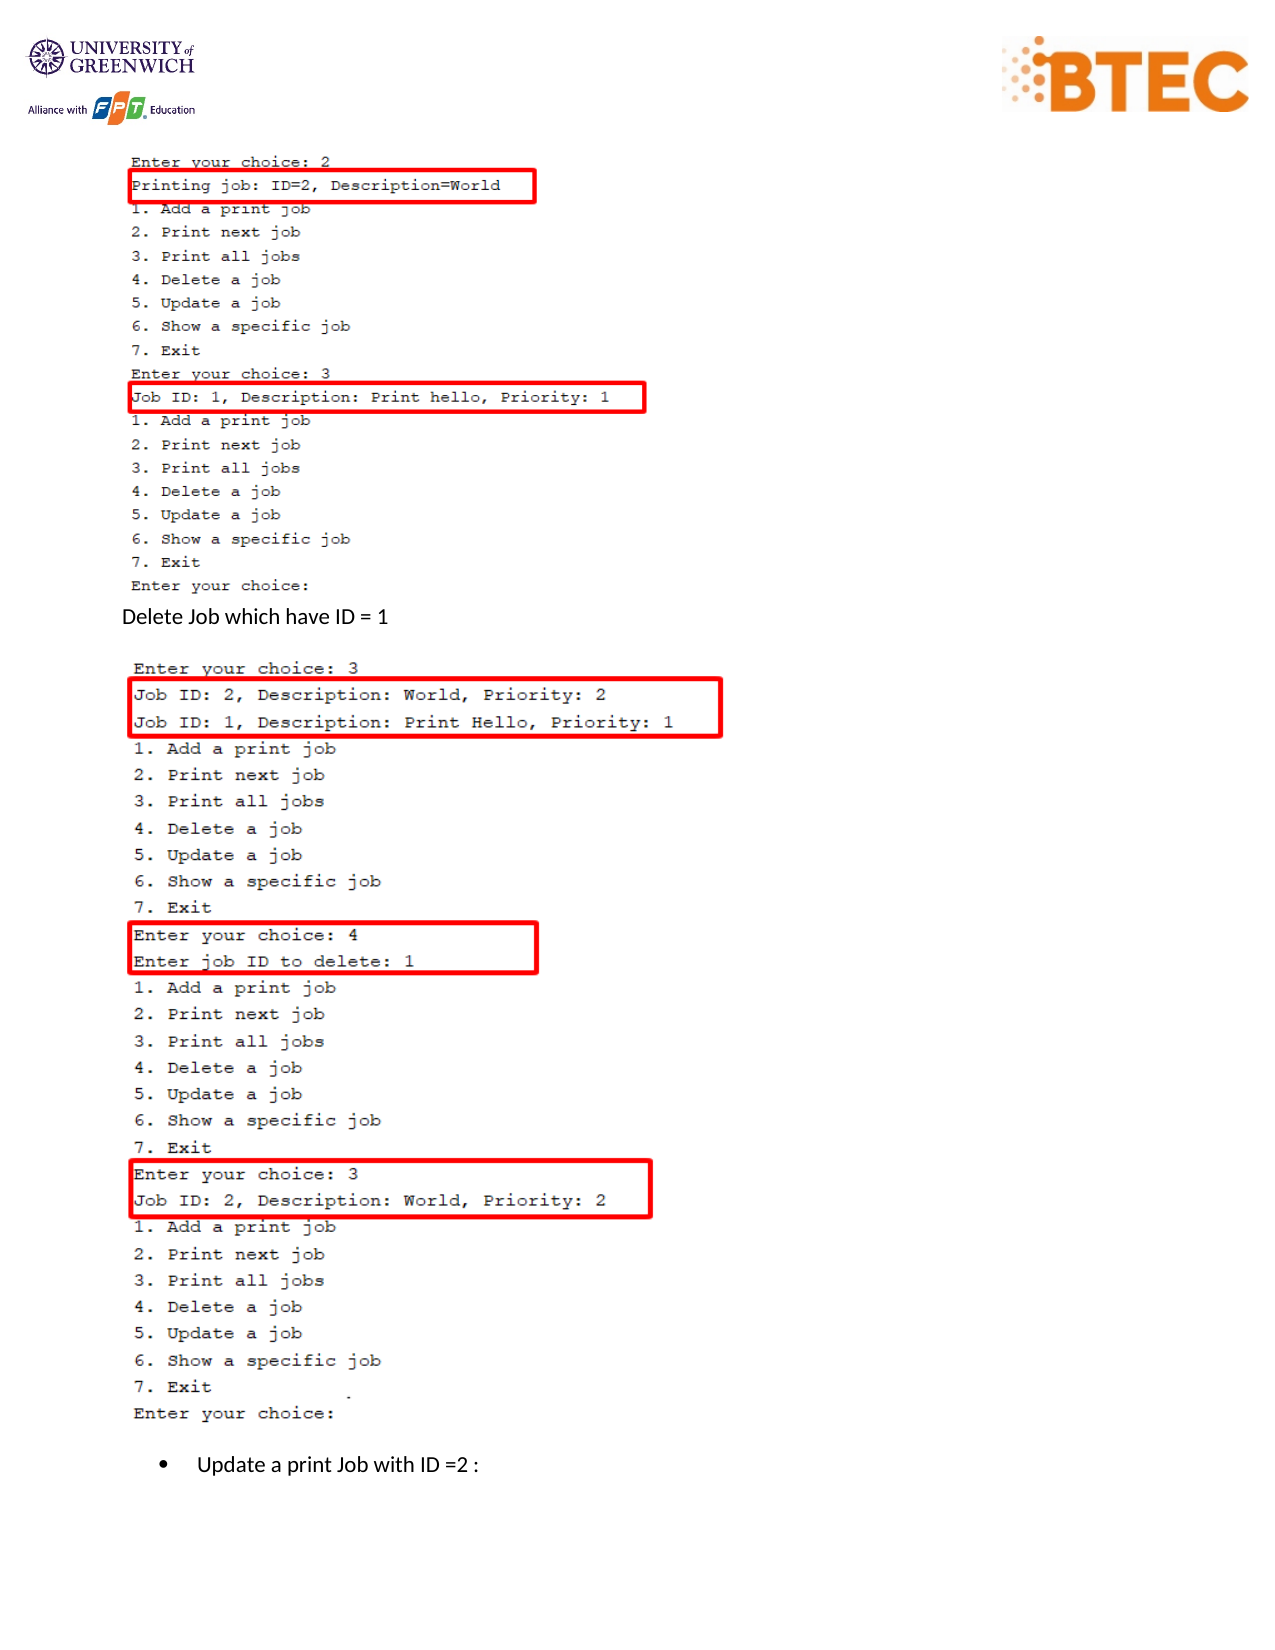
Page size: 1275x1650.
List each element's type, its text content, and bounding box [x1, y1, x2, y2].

list Update a print Job with ID =2 : [159, 1450, 1191, 1478]
picture [1001, 36, 1249, 112]
picture [14, 25, 207, 136]
picture [121, 655, 772, 1426]
picture [121, 150, 661, 598]
